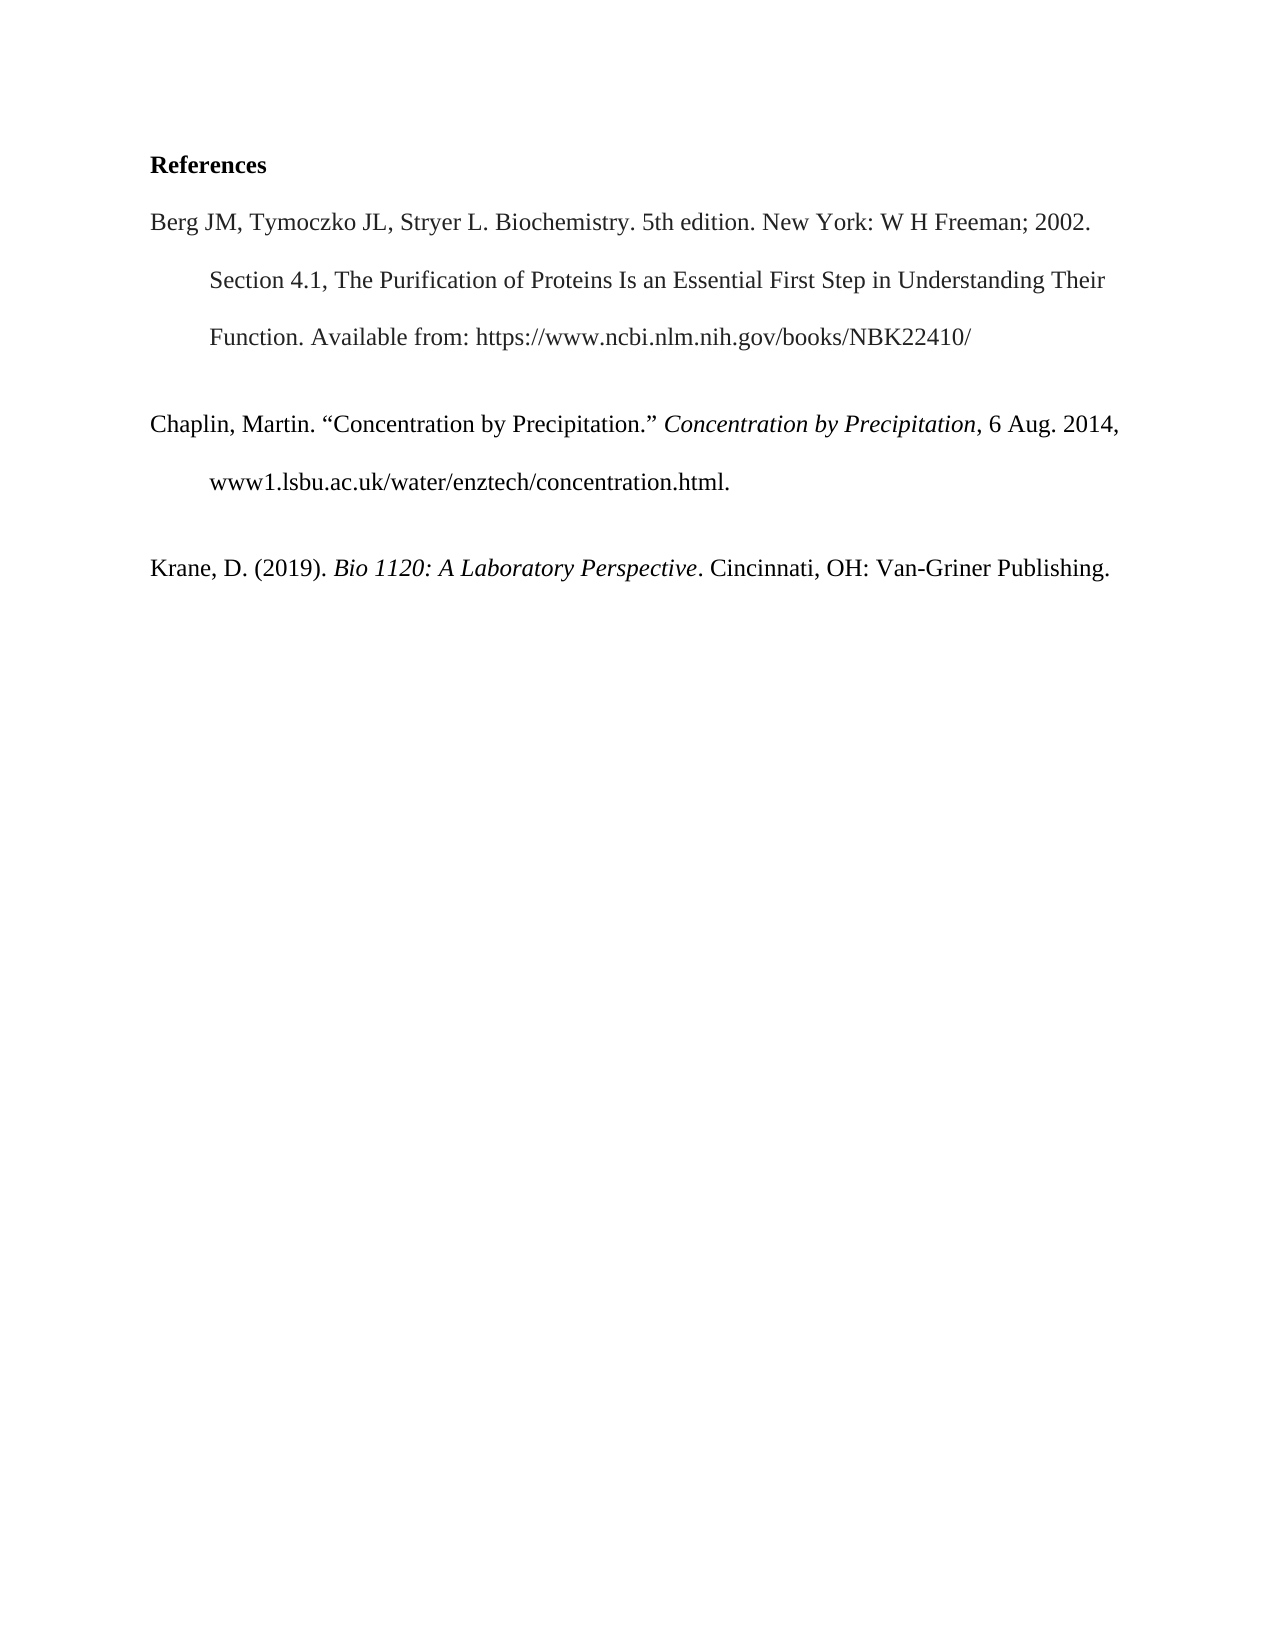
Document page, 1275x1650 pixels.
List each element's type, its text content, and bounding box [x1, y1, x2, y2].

text Chaplin, Martin. “Concentration by Precipitation.” Concentration by Precipitation, 6 Aug. 2014, www1.lsbu.ac.uk/water/enztech/concentration.html. [150, 409, 1125, 495]
text Berg JM, Tymoczko JL, Stryer L. Biochemistry. 5th edition. New York: W H Freeman; 2002. [150, 207, 1125, 236]
text Krane, D. (2019). Bio 1120: A Laboratory Perspective. Cincinnati, OH: Van-Griner Publishing. [150, 553, 1125, 582]
text Section 4.1, The Purification of Proteins Is an Essential First Step in Understanding Their Function. Available from: https://www.ncbi.nlm.nih.gov/books/NBK22410/ [209, 265, 1125, 351]
text References [150, 150, 1125, 179]
